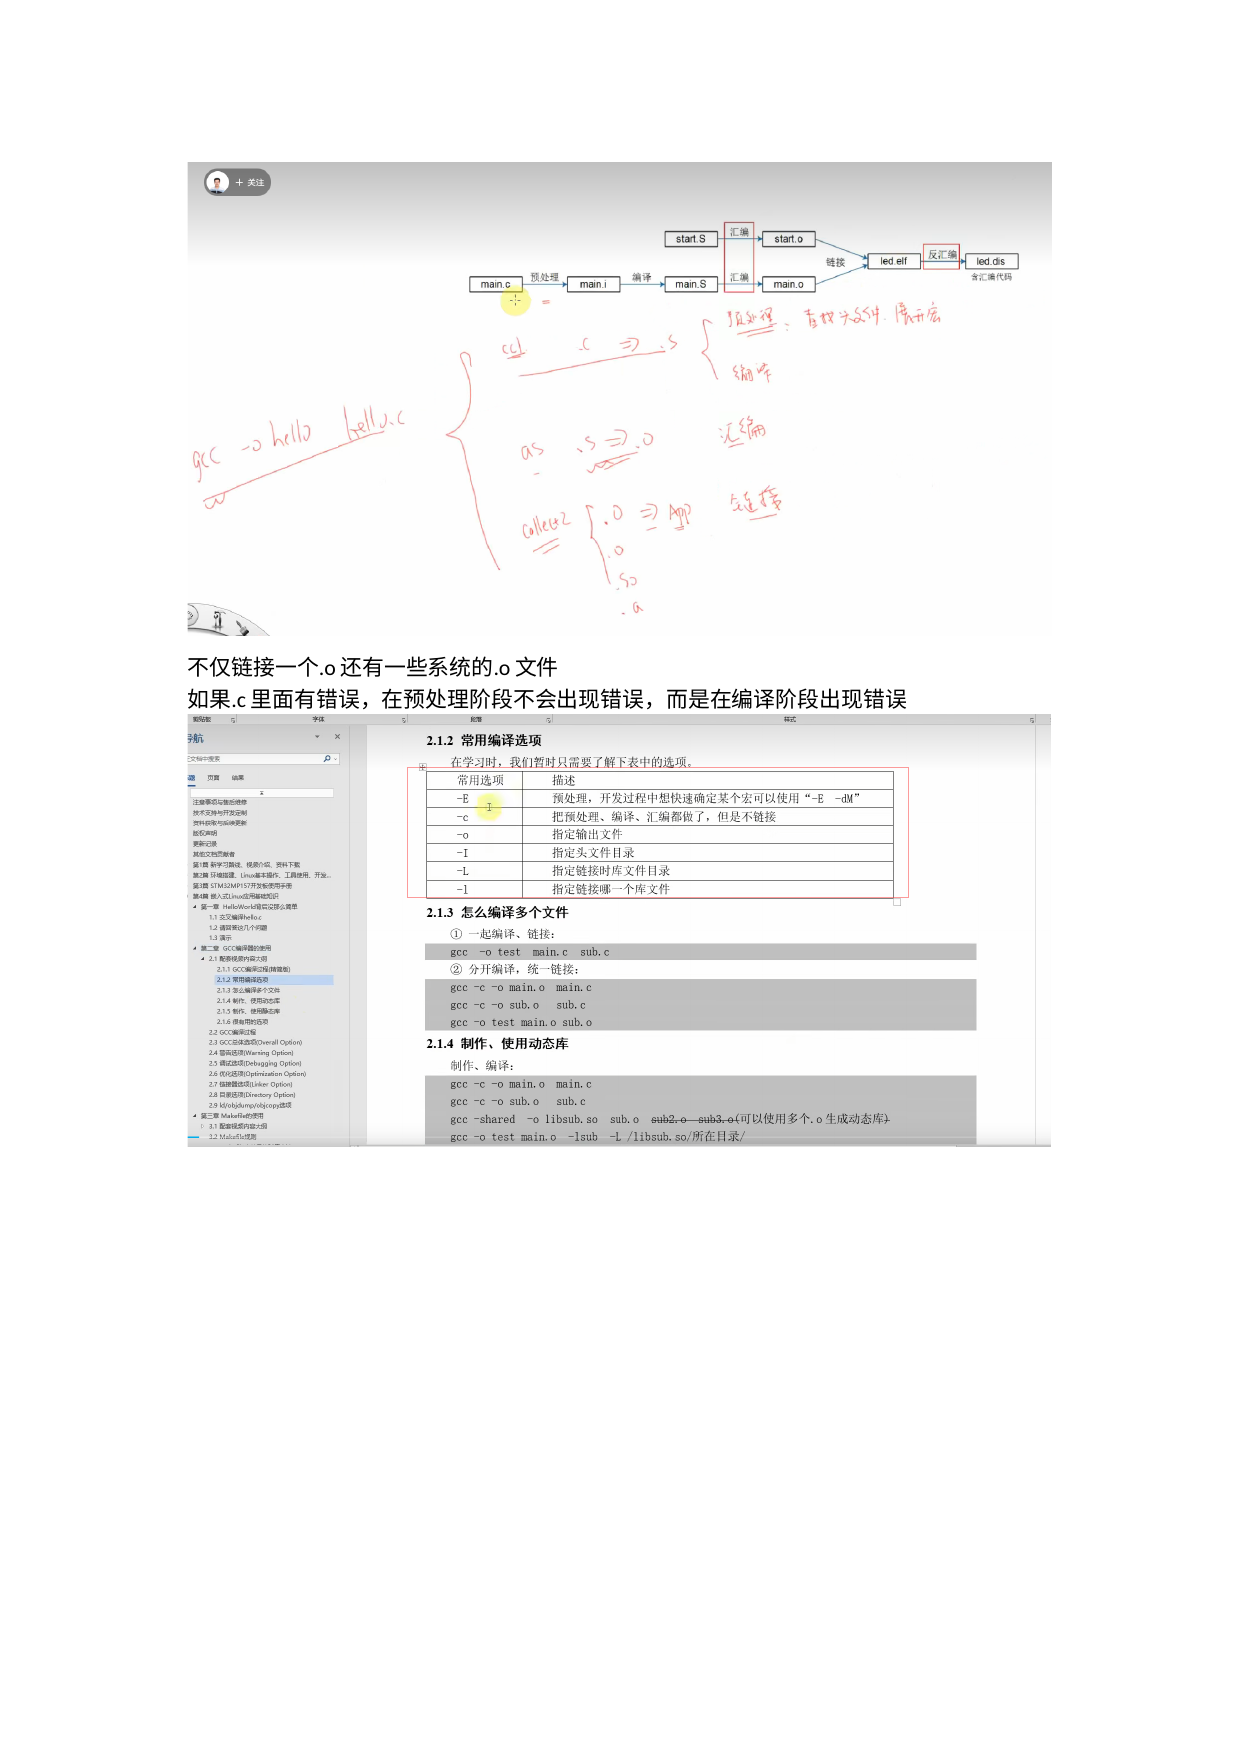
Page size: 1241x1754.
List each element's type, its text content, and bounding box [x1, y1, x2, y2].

text 不仅链接一个.o还有一些系统的.o文件 [187, 649, 1053, 682]
text 如果.c里面有错误，在预处理阶段不会出现错误，而是在编译阶段出现错误 [187, 682, 1053, 714]
picture [187, 162, 1052, 636]
picture [187, 714, 1051, 1147]
